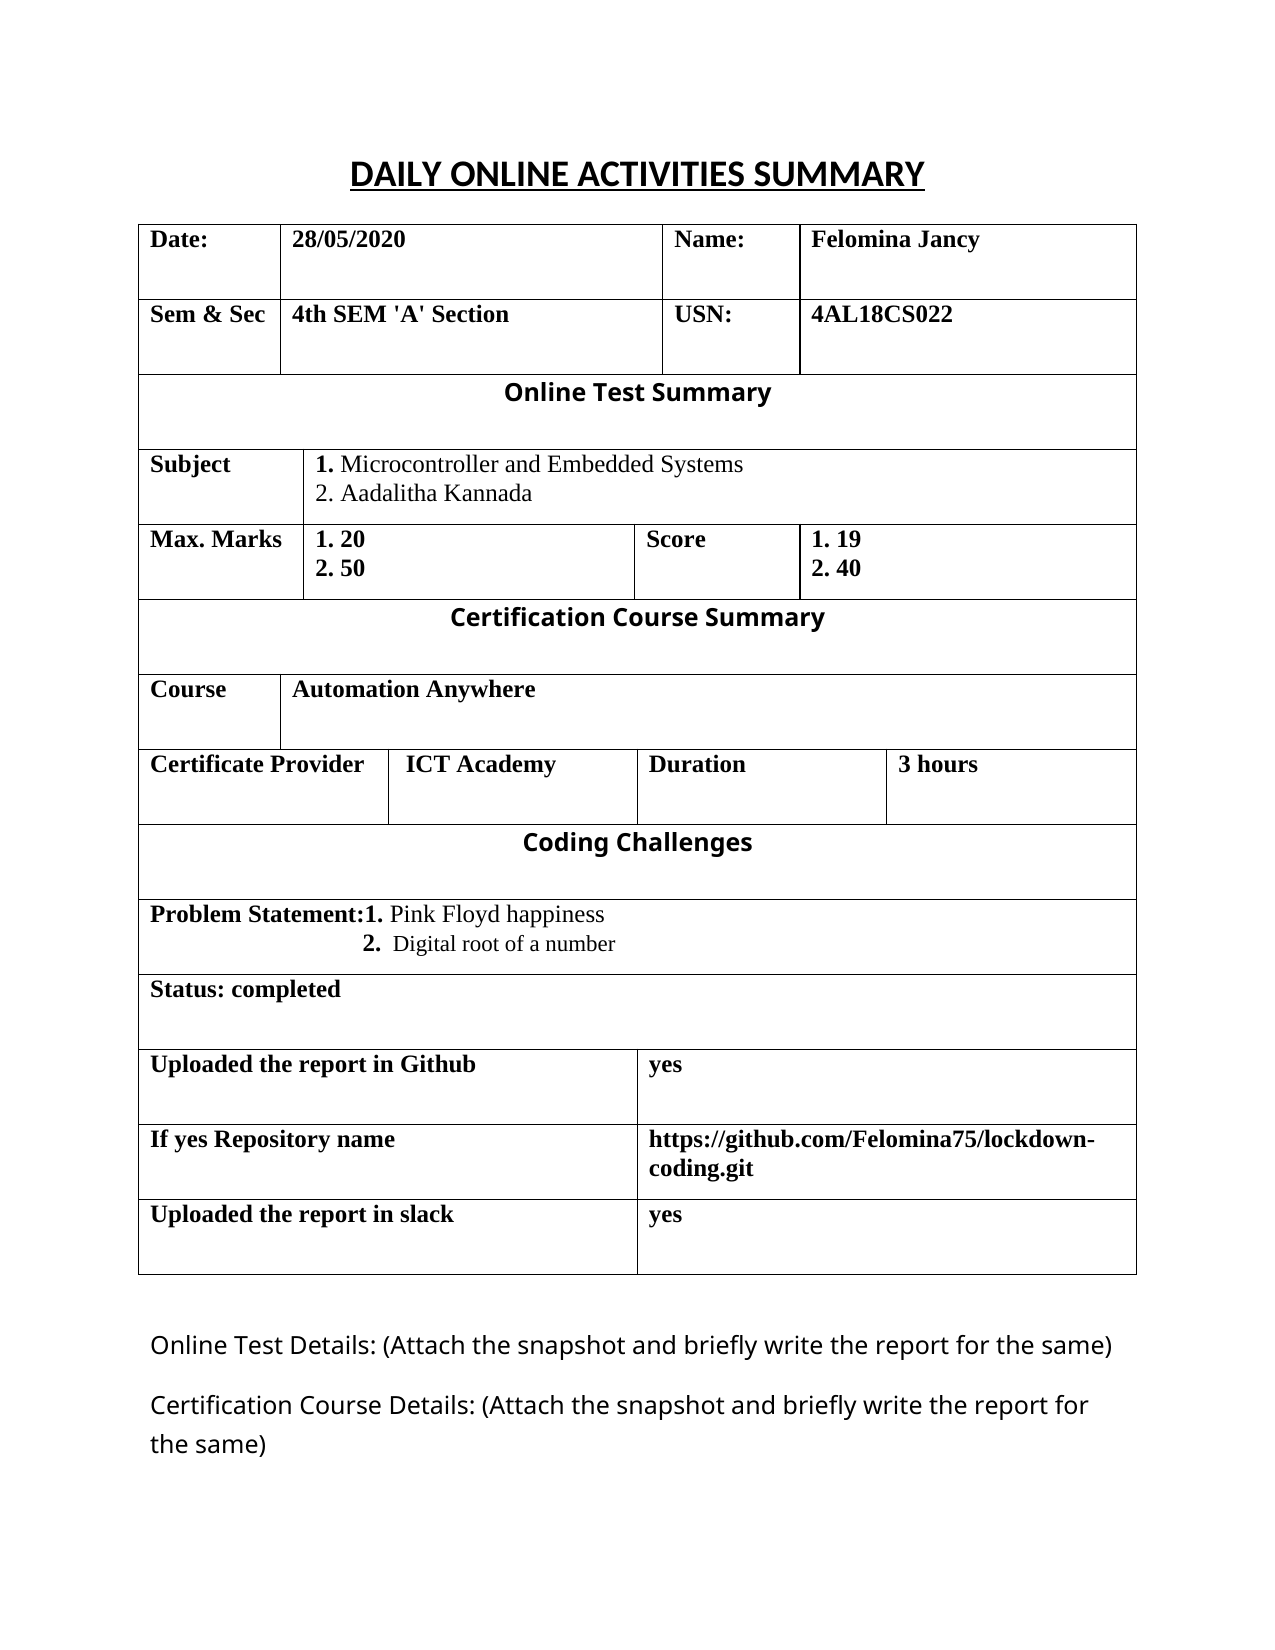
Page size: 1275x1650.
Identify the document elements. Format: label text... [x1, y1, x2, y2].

table_cell 3 hours [887, 750, 1136, 823]
text Online Test Details: (Attach the snapshot and briefly write the report for the same) [150, 1328, 1125, 1362]
table_header Date: [139, 225, 280, 298]
table_cell Course [139, 675, 280, 748]
table_cell https://github.com/Felomina75/lockdown-coding.git [638, 1125, 1136, 1198]
table_cell Score [635, 525, 799, 598]
table_cell Certificate Provider [139, 750, 388, 823]
table_cell Online Test Summary [139, 375, 1136, 448]
table_cell If yes Repository name [139, 1125, 637, 1198]
text Certification Course Details: (Attach the snapshot and briefly write the report for the same) [150, 1388, 1125, 1461]
table_cell yes [638, 1200, 1136, 1273]
table_cell Duration [638, 750, 886, 823]
table_cell Status: completed [139, 975, 1136, 1048]
table_cell Problem Statement:1. Pink Floyd happiness 2. Digital root of a number [139, 900, 1136, 973]
table_cell USN: [663, 300, 799, 373]
table_cell Subject [139, 450, 303, 523]
table_header Felomina Jancy [801, 225, 1136, 298]
table_cell 4AL18CS022 [801, 300, 1136, 373]
table_cell Certification Course Summary [139, 600, 1136, 673]
table_cell ICT Academy [389, 750, 637, 823]
table_cell Uploaded the report in slack [139, 1200, 637, 1273]
table_header 28/05/2020 [281, 225, 662, 298]
table_cell 1. 20 2. 50 [304, 525, 634, 598]
table_cell 4th SEM 'A' Section [281, 300, 662, 373]
table_cell Sem & Sec [139, 300, 280, 373]
text DAILY ONLINE ACTIVITIES SUMMARY [150, 150, 1125, 196]
table_cell 1. Microcontroller and Embedded Systems 2. Aadalitha Kannada [304, 450, 1136, 523]
table_cell Uploaded the report in Github [139, 1050, 637, 1123]
table_cell yes [638, 1050, 1136, 1123]
table_cell Automation Anywhere [281, 675, 1136, 748]
table_header Name: [663, 225, 799, 298]
table_cell Max. Marks [139, 525, 303, 598]
table_cell 1. 19 2. 40 [801, 525, 1136, 598]
table_cell Coding Challenges [139, 825, 1136, 898]
